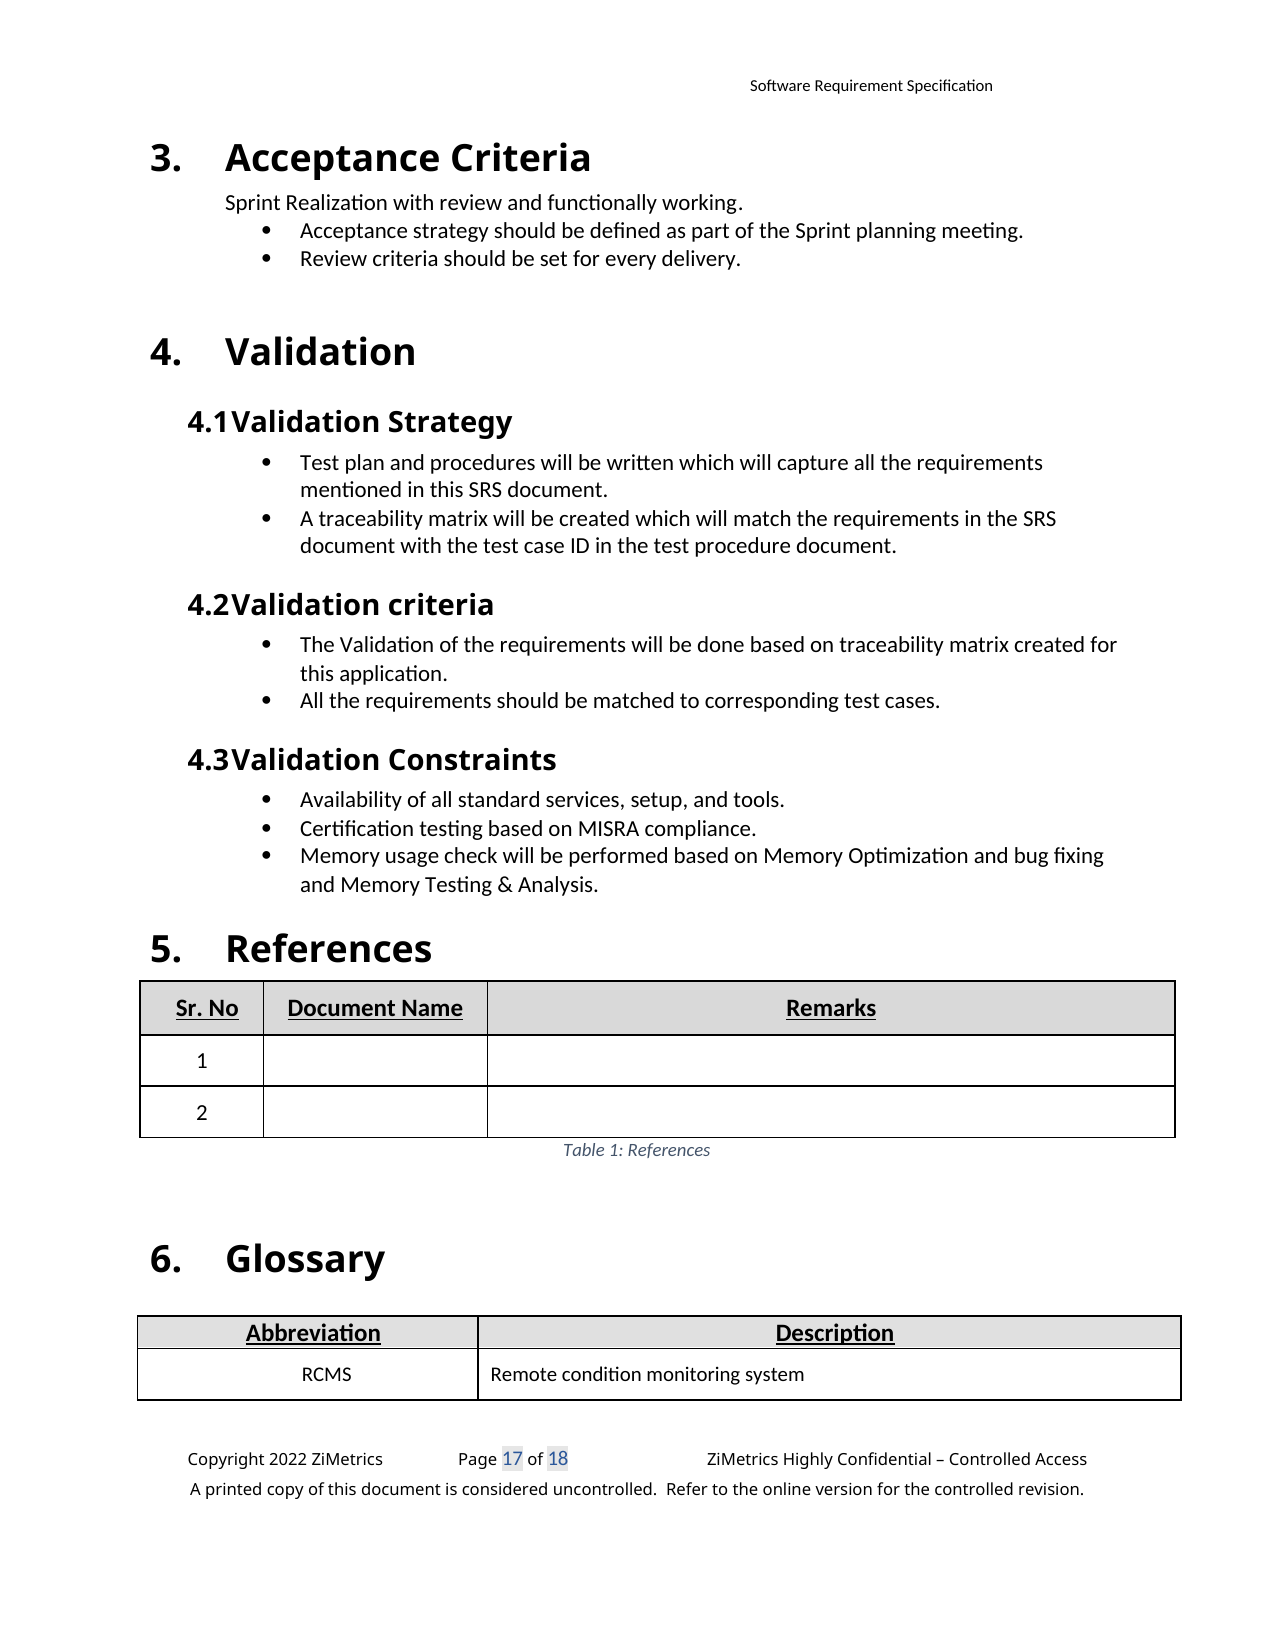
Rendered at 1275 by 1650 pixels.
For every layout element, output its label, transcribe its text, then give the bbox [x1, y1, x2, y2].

table_cell 2 [141, 1087, 263, 1137]
subtitle Validation Constraints [187, 740, 1125, 779]
list Memory usage check will be performed based on Memory Optimization and bug fixing and Memory Testing & Analysis. [262, 842, 1125, 898]
list Test plan and procedures will be written which will capture all the requirements mentioned in this SRS document. [262, 448, 1125, 504]
text Sprint Realization with review and functionally working. [225, 188, 1125, 217]
list Review criteria should be set for every delivery. [262, 244, 1125, 273]
table_cell [488, 1087, 1174, 1137]
subtitle Glossary [150, 1233, 1125, 1284]
table_header Abbreviation [138, 1317, 477, 1347]
list All the requirements should be matched to corresponding test cases. [262, 687, 1125, 715]
table_header Document Name [264, 982, 487, 1034]
list The Validation of the requirements will be done based on traceability matrix created for this application. [262, 631, 1125, 687]
table_cell [264, 1036, 487, 1085]
table_cell [488, 1036, 1174, 1085]
table_header Description [479, 1317, 1180, 1347]
table_header Remarks [488, 982, 1174, 1034]
table_cell [264, 1087, 487, 1137]
subtitle References [150, 923, 1125, 974]
subtitle Validation [150, 326, 1125, 377]
subtitle Validation Strategy [187, 402, 1125, 441]
list Availability of all standard services, setup, and tools. [262, 786, 1125, 814]
table_cell RCMS [138, 1349, 477, 1399]
table_cell 1 [141, 1036, 263, 1085]
list Certification testing based on MISRA compliance. [262, 814, 1125, 842]
subtitle Validation criteria [187, 585, 1125, 624]
list A traceability matrix will be created which will match the requirements in the SRS document with the test case ID in the test procedure document. [262, 504, 1125, 560]
table_cell Remote condition monitoring system [479, 1349, 1180, 1399]
table_header Sr. No [141, 982, 263, 1034]
text Table 1: References [150, 1138, 1125, 1161]
list Acceptance strategy should be defined as part of the Sprint planning meeting. [262, 217, 1125, 244]
subtitle Acceptance Criteria [150, 131, 1125, 182]
